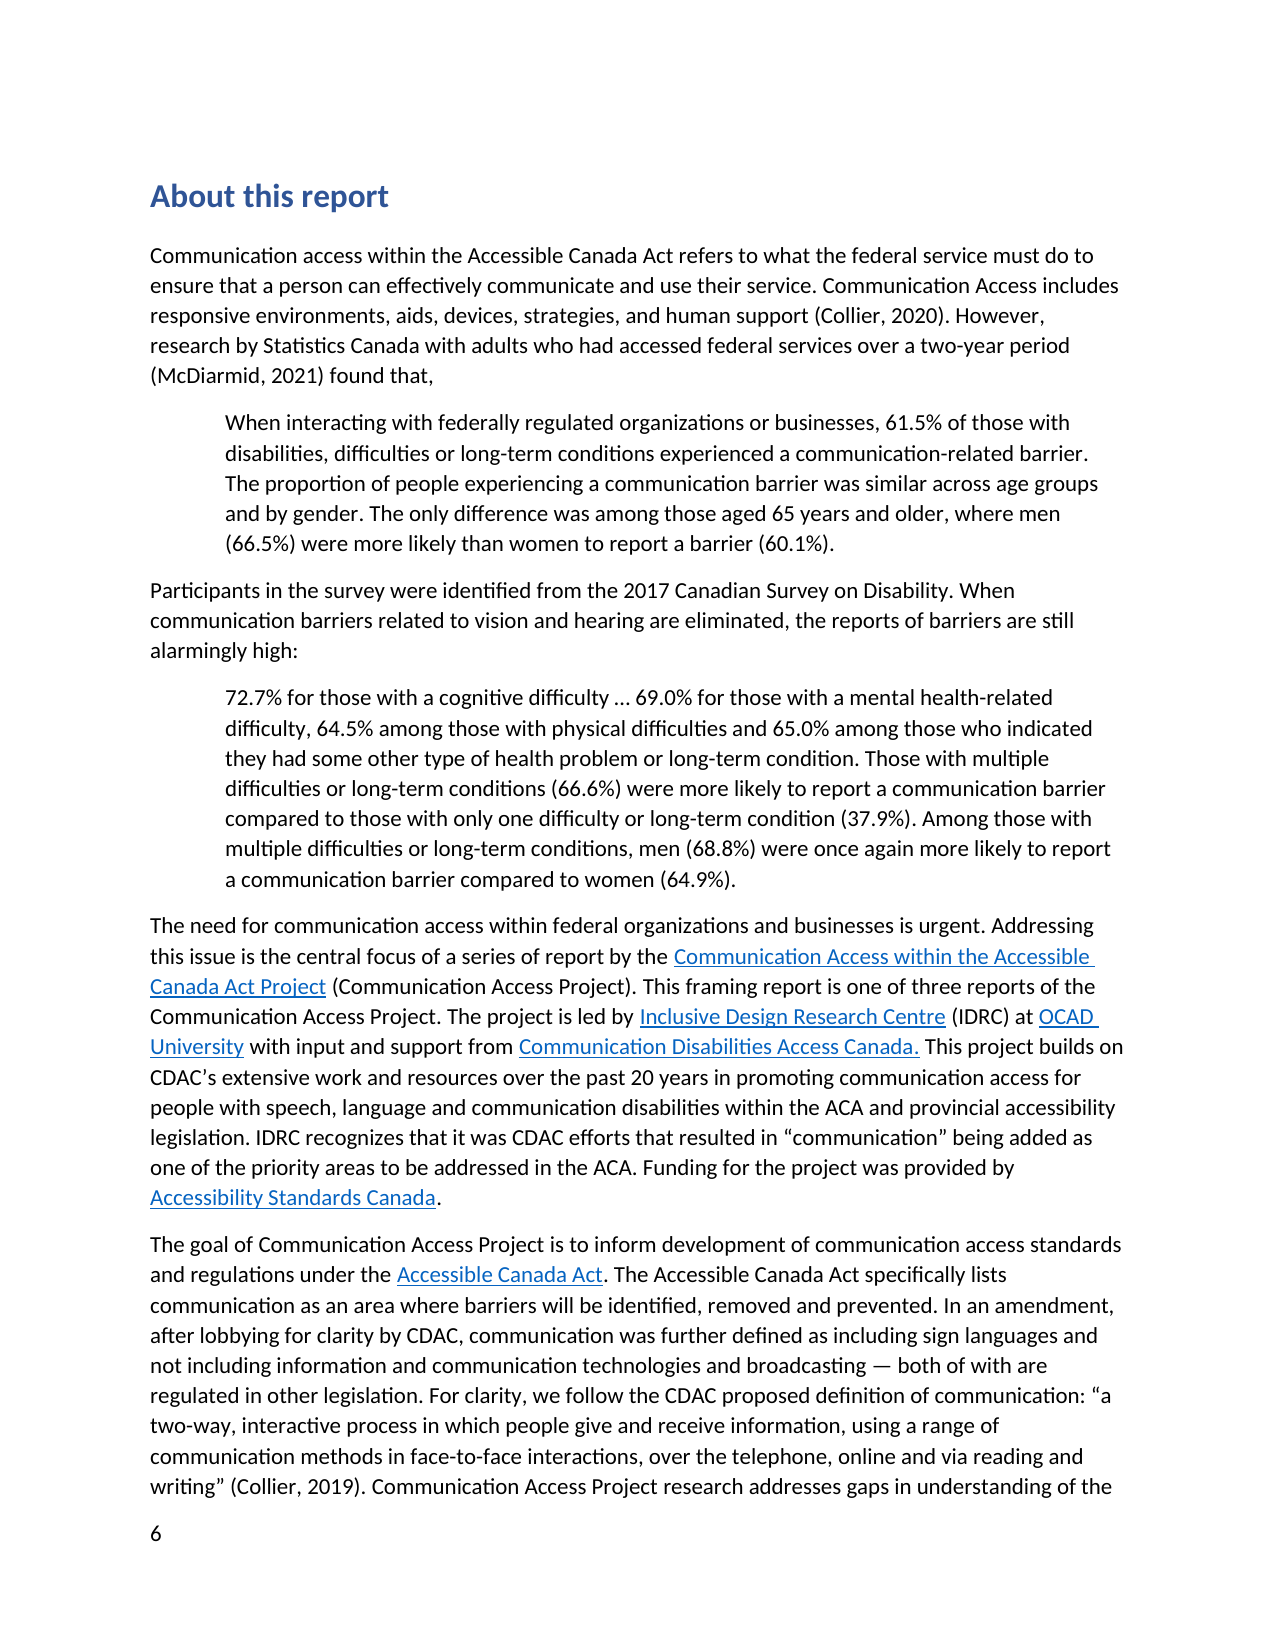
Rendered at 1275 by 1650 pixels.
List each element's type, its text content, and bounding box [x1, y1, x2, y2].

text 72.7% for those with a cognitive difficulty … 69.0% for those with a mental health-related difficulty, 64.5% among those with physical difficulties and 65.0% among those who indicated they had some other type of health problem or long-term condition. Those with multiple difficulties or long-term conditions (66.6%) were more likely to report a communication barrier compared to those with only one difficulty or long-term condition (37.9%). Among those with multiple difficulties or long-term conditions, men (68.8%) were once again more likely to report a communication barrier compared to women (64.9%). [225, 683, 1125, 893]
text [150, 1230, 1125, 1500]
subtitle About this report [150, 175, 1125, 216]
text Communication access within the Accessible Canada Act refers to what the federal service must do to ensure that a person can effectively communicate and use their service. Communication Access includes responsive environments, aids, devices, strategies, and human support (Collier, 2020). However, research by Statistics Canada with adults who had accessed federal services over a two-year period (McDiarmid, 2021) found that, [150, 241, 1125, 389]
text When interacting with federally regulated organizations or businesses, 61.5% of those with disabilities, difficulties or long-term conditions experienced a communication-related barrier. The proportion of people experiencing a communication barrier was similar across age groups and by gender. The only difference was among those aged 65 years and older, where men (66.5%) were more likely than women to report a barrier (60.1%). [225, 408, 1125, 557]
text Participants in the survey were identified from the 2017 Canadian Survey on Disability. When communication barriers related to vision and hearing are eliminated, the reports of barriers are still alarmingly high: [150, 576, 1125, 664]
text The need for communication access within federal organizations and businesses is urgent. Addressing this issue is the central focus of a series of report by the Communication Access within the Accessible Canada Act Project (Communication Access Project). This framing report is one of three reports of the Communication Access Project. The project is led by Inclusive Design Research Centre (IDRC) at OCAD University with input and support from Communication Disabilities Access Canada. This project builds on CDAC’s extensive work and resources over the past 20 years in promoting communication access for people with speech, language and communication disabilities within the ACA and provincial accessibility legislation. IDRC recognizes that it was CDAC efforts that resulted in “communication” being added as one of the priority areas to be addressed in the ACA. Funding for the project was provided by Accessibility Standards Canada. [150, 912, 1125, 1211]
